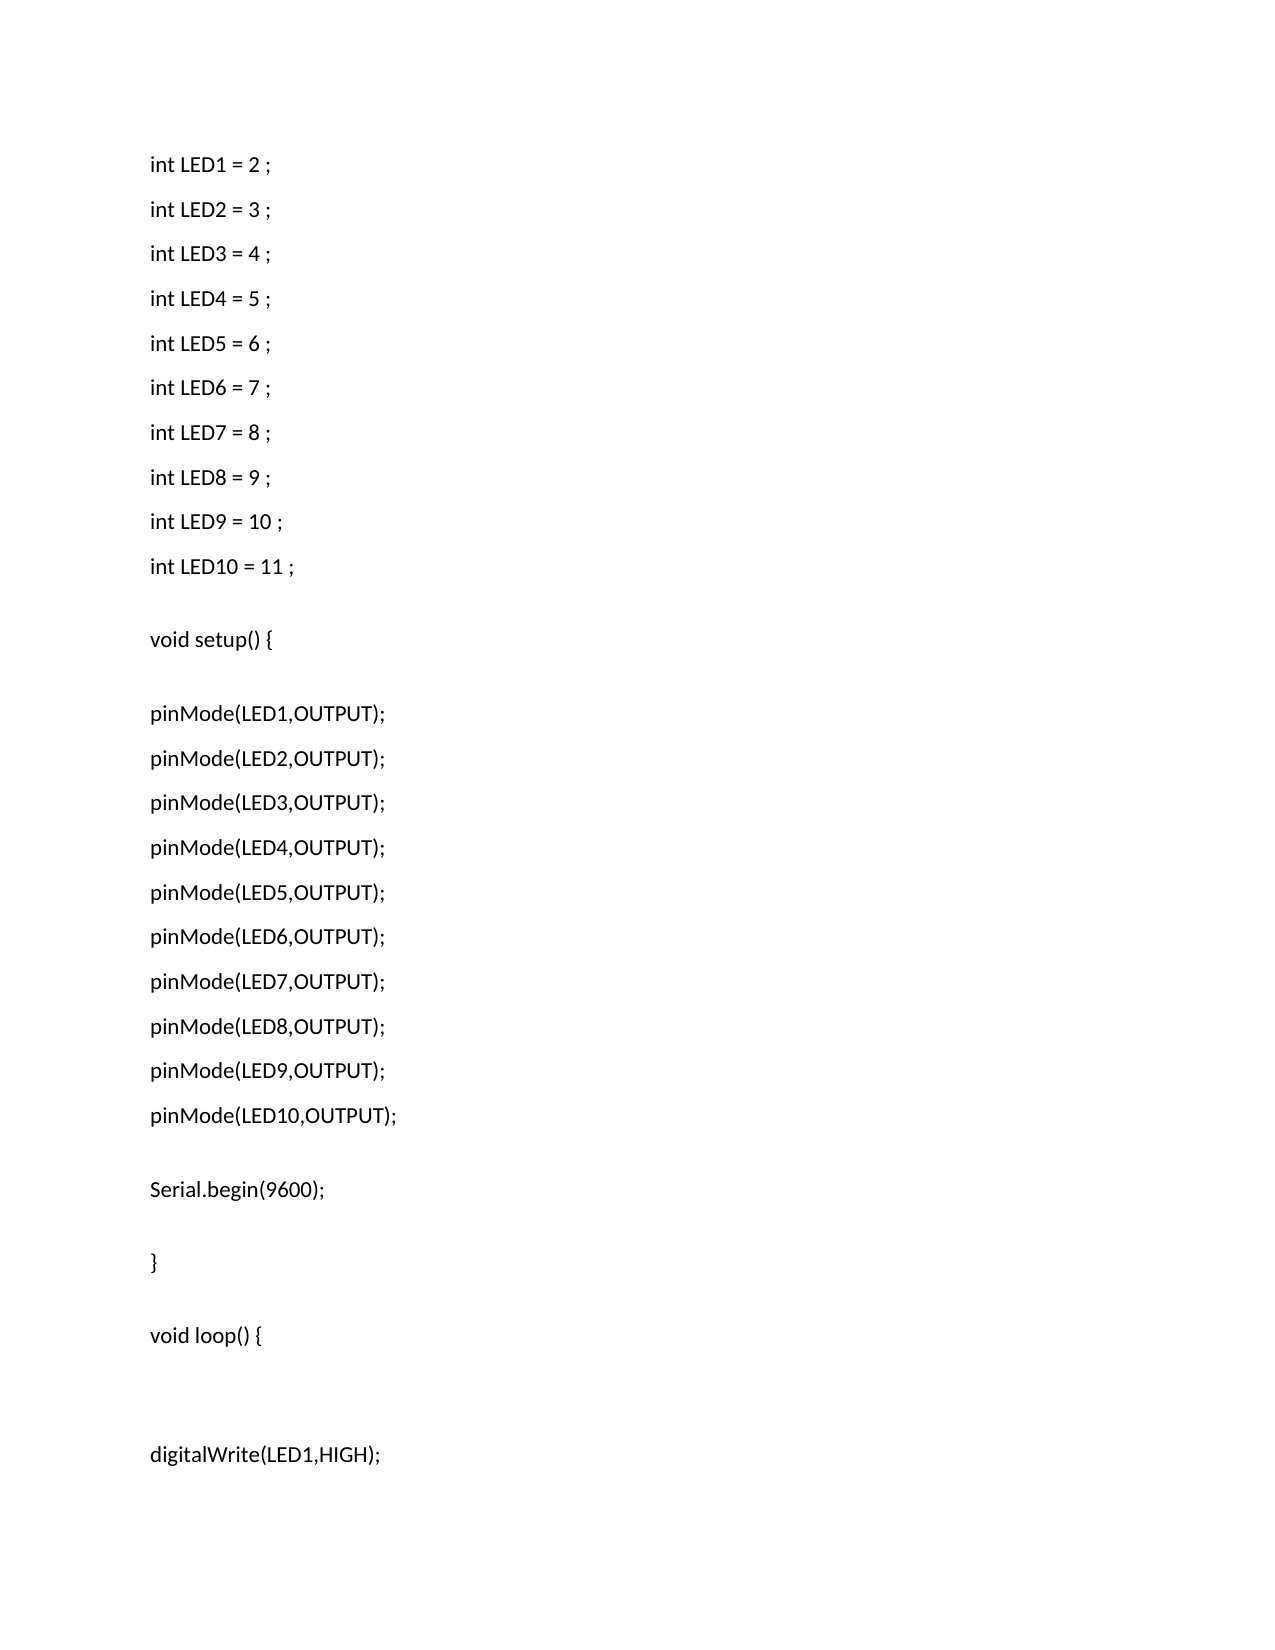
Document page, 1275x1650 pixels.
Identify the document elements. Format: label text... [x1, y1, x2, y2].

text pinMode(LED2,OUTPUT); [150, 744, 1125, 772]
text pinMode(LED6,OUTPUT); [150, 922, 1125, 951]
text int LED10 = 11 ; [150, 552, 1125, 580]
text digitalWrite(LED1,HIGH); [150, 1440, 1125, 1468]
text int LED8 = 9 ; [150, 463, 1125, 491]
text pinMode(LED7,OUTPUT); [150, 967, 1125, 995]
text pinMode(LED10,OUTPUT); [150, 1101, 1125, 1129]
text int LED5 = 6 ; [150, 329, 1125, 357]
text pinMode(LED4,OUTPUT); [150, 833, 1125, 861]
text void setup() { [150, 626, 1125, 654]
text int LED7 = 8 ; [150, 418, 1125, 446]
text pinMode(LED3,OUTPUT); [150, 788, 1125, 816]
text int LED2 = 3 ; [150, 195, 1125, 223]
text pinMode(LED8,OUTPUT); [150, 1012, 1125, 1040]
text pinMode(LED1,OUTPUT); [150, 699, 1125, 727]
text int LED3 = 4 ; [150, 239, 1125, 267]
text pinMode(LED5,OUTPUT); [150, 878, 1125, 906]
text int LED4 = 5 ; [150, 284, 1125, 312]
text int LED6 = 7 ; [150, 373, 1125, 401]
text pinMode(LED9,OUTPUT); [150, 1057, 1125, 1084]
text int LED1 = 2 ; [150, 150, 1125, 178]
text Serial.begin(9600); [150, 1175, 1125, 1203]
text } [150, 1248, 1125, 1276]
text int LED9 = 10 ; [150, 507, 1125, 536]
text void loop() { [150, 1322, 1125, 1349]
